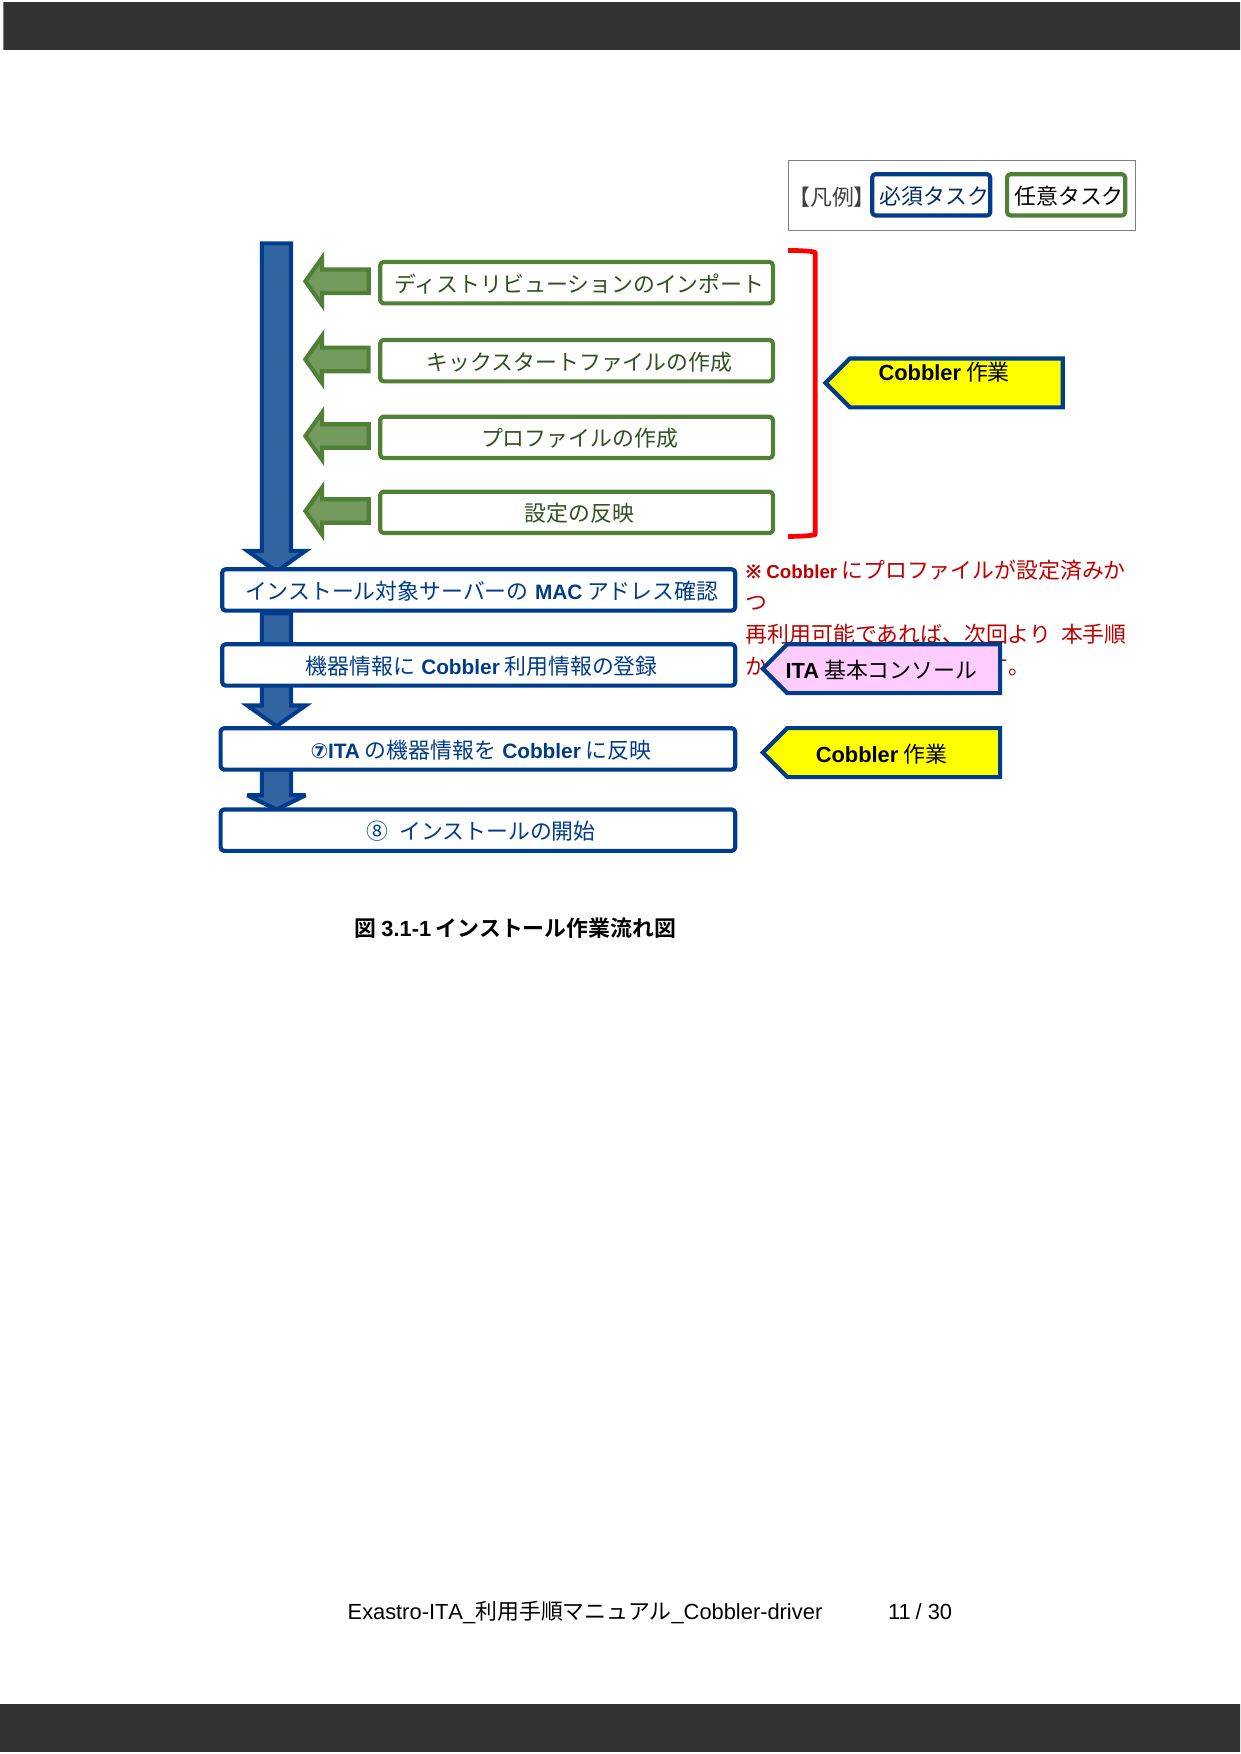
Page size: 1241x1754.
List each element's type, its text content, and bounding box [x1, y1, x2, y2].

picture [3, 2, 1241, 50]
picture [0, 1704, 1241, 1752]
text 図 3.1-1インストール作業流れ図 [354, 897, 1152, 957]
